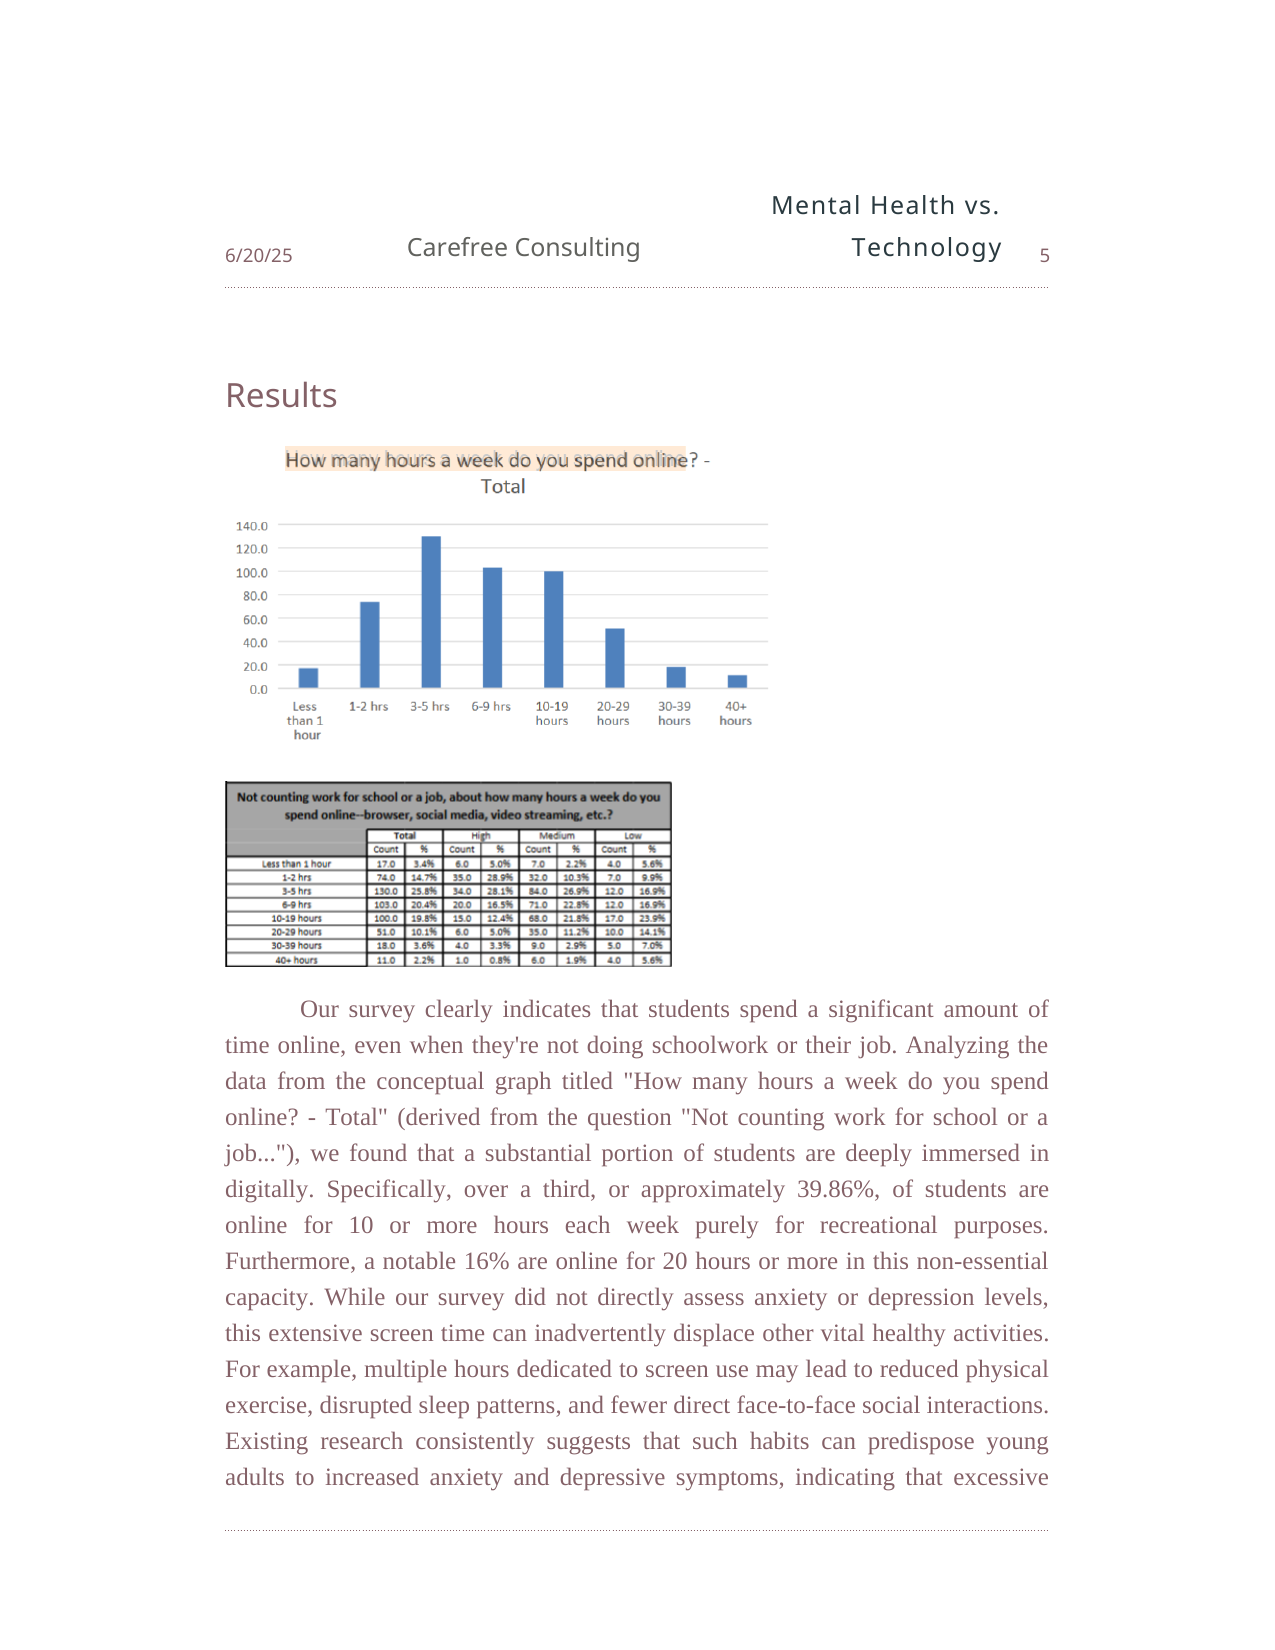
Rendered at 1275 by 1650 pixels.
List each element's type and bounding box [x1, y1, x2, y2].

picture [225, 781, 673, 967]
picture [225, 442, 769, 747]
